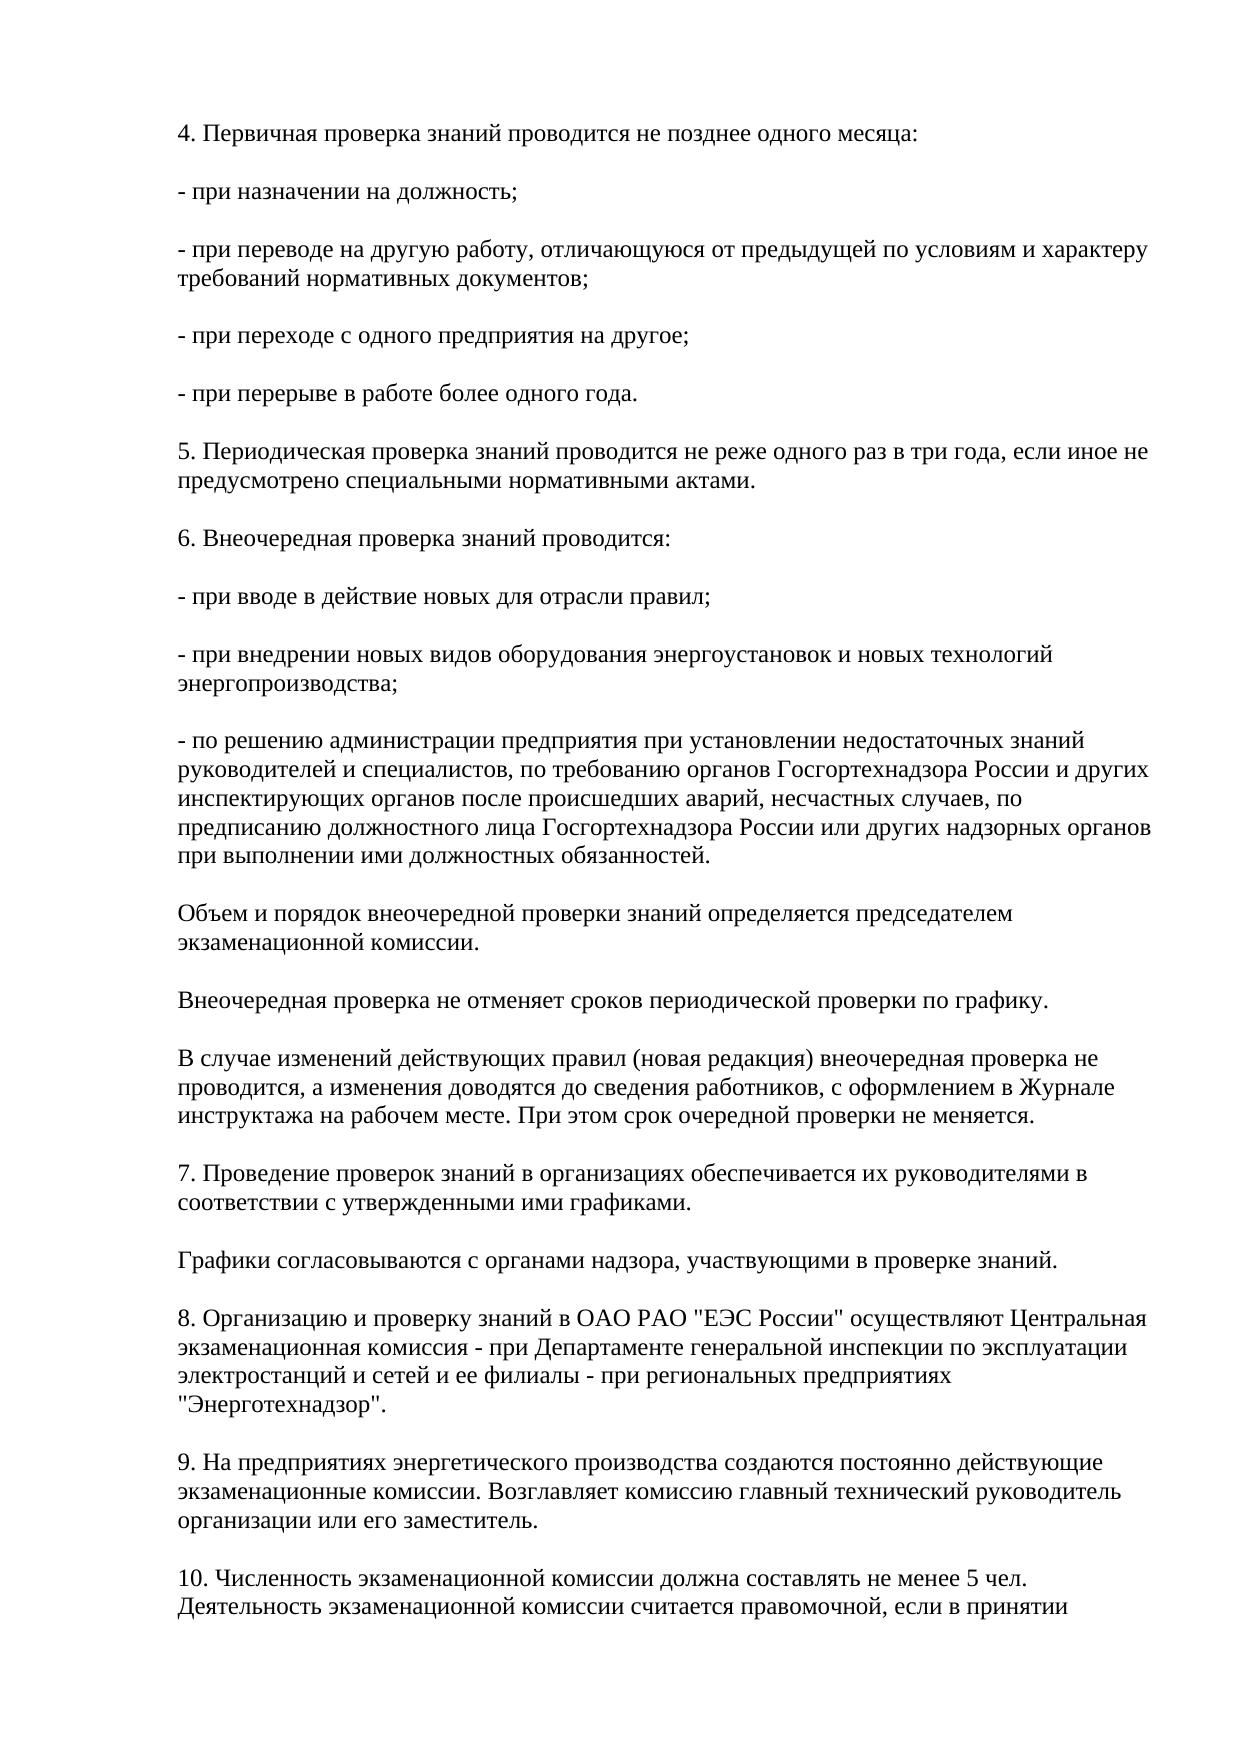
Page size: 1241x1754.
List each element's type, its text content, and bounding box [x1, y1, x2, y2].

text - при перерыве в работе более одного года. [177, 378, 1152, 407]
text 6. Внеочередная проверка знаний проводится: [177, 523, 1152, 552]
text - при назначении на должность; [177, 176, 1152, 205]
text 5. Периодическая проверка знаний проводится не реже одного раз в три года, если иное не предусмотрено специальными нормативными актами. [177, 436, 1152, 494]
text - при переходе с одного предприятия на другое; [177, 321, 1152, 349]
text - при вводе в действие новых для отрасли правил; [177, 581, 1152, 610]
text 7. Проведение проверок знаний в организациях обеспечивается их руководителями в соответствии с утвержденными ими графиками. [177, 1158, 1152, 1216]
text - при внедрении новых видов оборудования энергоустановок и новых технологий энергопроизводства; [177, 639, 1152, 696]
text Графики согласовываются с органами надзора, участвующими в проверке знаний. [177, 1245, 1152, 1274]
text 4. Первичная проверка знаний проводится не позднее одного месяца: [177, 118, 1152, 147]
text 9. На предприятиях энергетического производства создаются постоянно действующие экзаменационные комиссии. Возглавляет комиссию главный технический руководитель организации или его заместитель. [177, 1447, 1152, 1533]
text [177, 1563, 1152, 1620]
text 8. Организацию и проверку знаний в ОАО РАО "ЕЭС России" осуществляют Центральная экзаменационная комиссия - при Департаменте генеральной инспекции по эксплуатации электростанций и сетей и ее филиалы - при региональных предприятиях "Энерготехнадзор". [177, 1303, 1152, 1418]
text В случае изменений действующих правил (новая редакция) внеочередная проверка не проводится, а изменения доводятся до сведения работников, с оформлением в Журнале инструктажа на рабочем месте. При этом срок очередной проверки не меняется. [177, 1043, 1152, 1129]
text Объем и порядок внеочередной проверки знаний определяется председателем экзаменационной комиссии. [177, 898, 1152, 956]
text Внеочередная проверка не отменяет сроков периодической проверки по графику. [177, 985, 1152, 1014]
text - при переводе на другую работу, отличающуюся от предыдущей по условиям и характеру требований нормативных документов; [177, 234, 1152, 291]
text - по решению администрации предприятия при установлении недостаточных знаний руководителей и специалистов, по требованию органов Госгортехнадзора России и других инспектирующих органов после происшедших аварий, несчастных случаев, по предписанию должностного лица Госгортехнадзора России или других надзорных органов при выполнении ими должностных обязанностей. [177, 726, 1152, 869]
